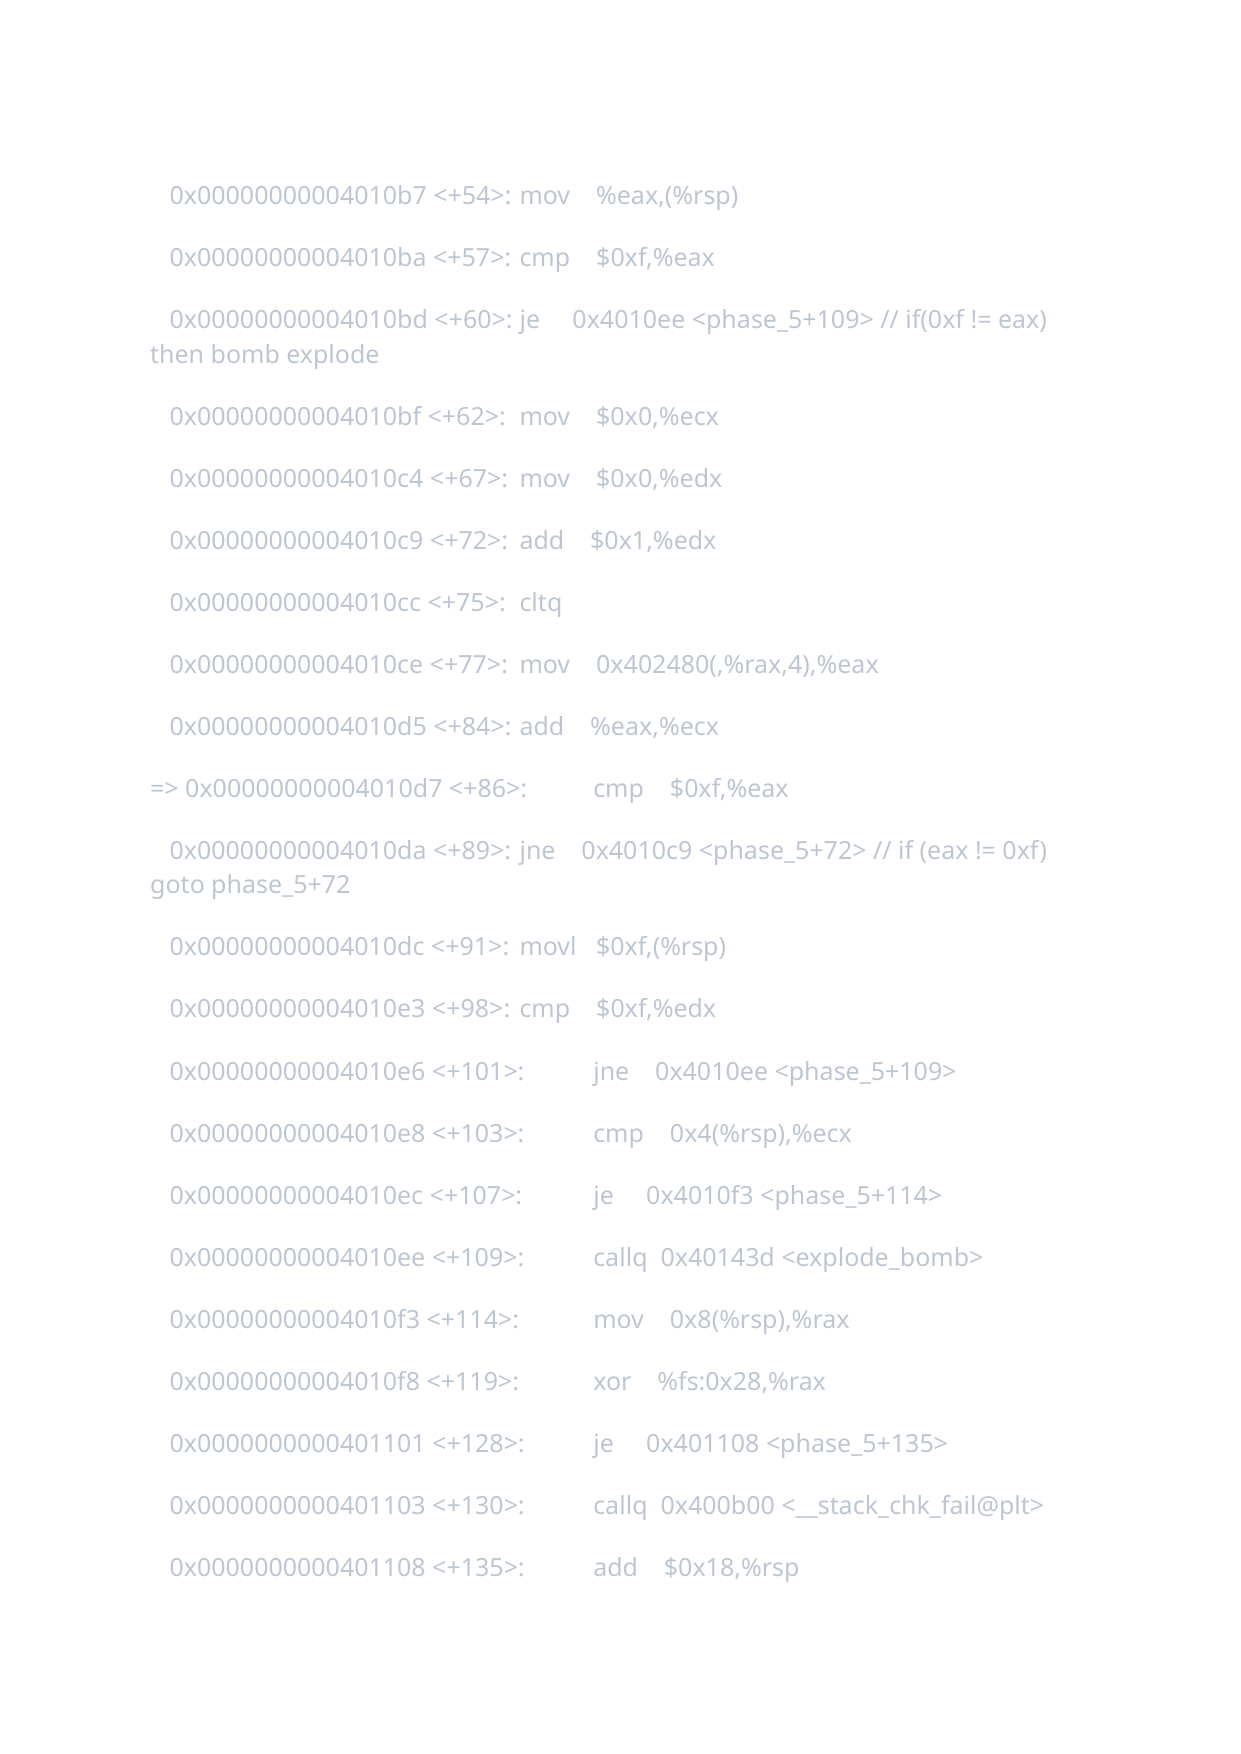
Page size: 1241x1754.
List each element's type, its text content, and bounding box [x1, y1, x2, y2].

text 0x00000000004010c4 <+67>: mov $0x0,%edx [150, 527, 1090, 561]
text 0x00000000004010e8 <+103>: cmp 0x4(%rsp),%ecx [150, 1189, 1090, 1223]
text 0x00000000004010b7 <+54>: mov %eax,(%rsp) [150, 242, 1090, 276]
text 0x00000000004010ec <+107>: je 0x4010f3 <phase_5+114> [150, 1252, 1090, 1286]
text 0x0000000000401101 <+128>: je 0x401108 <phase_5+135> [150, 1503, 1090, 1537]
text 0x00000000004010cc <+75>: cltq [150, 652, 1090, 687]
text 0x00000000004010e3 <+98>: cmp $0xf,%edx [150, 1063, 1090, 1097]
text 0x00000000004010dc <+91>: movl $0xf,(%rsp) [150, 1001, 1090, 1035]
text 0x00000000004010b4 <+51>: and $0xf,%eax [150, 179, 1090, 213]
text 0x0000000000401103 <+130>: callq 0x400b00 <__stack_chk_fail@plt> [150, 1566, 1090, 1600]
text 0x00000000004010ba <+57>: cmp $0xf,%eax [150, 304, 1090, 338]
text 0x00000000004010da <+89>: jne 0x4010c9 <phase_5+72> // if (eax != 0xf) goto phase_5+72 [150, 904, 1090, 972]
text 0x00000000004010bd <+60>: je 0x4010ee <phase_5+109> // if(0xf != eax) then bomb explode [150, 367, 1090, 435]
text 0x00000000004010c9 <+72>: add $0x1,%edx [150, 590, 1090, 624]
text 0x00000000004010f3 <+114>: mov 0x8(%rsp),%rax [150, 1377, 1090, 1412]
text 0x00000000004010e6 <+101>: jne 0x4010ee <phase_5+109> [150, 1126, 1090, 1160]
text 0x00000000004010bf <+62>: mov $0x0,%ecx [150, 464, 1090, 498]
text => 0x00000000004010d7 <+86>: cmp $0xf,%eax [150, 841, 1090, 875]
text 0x00000000004010f8 <+119>: xor %fs:0x28,%rax [150, 1440, 1090, 1474]
text 0x00000000004010ee <+109>: callq 0x40143d <explode_bomb> [150, 1315, 1090, 1349]
text 0x00000000004010ce <+77>: mov 0x402480(,%rax,4),%eax [150, 715, 1090, 749]
text 0x00000000004010d5 <+84>: add %eax,%ecx [150, 778, 1090, 812]
